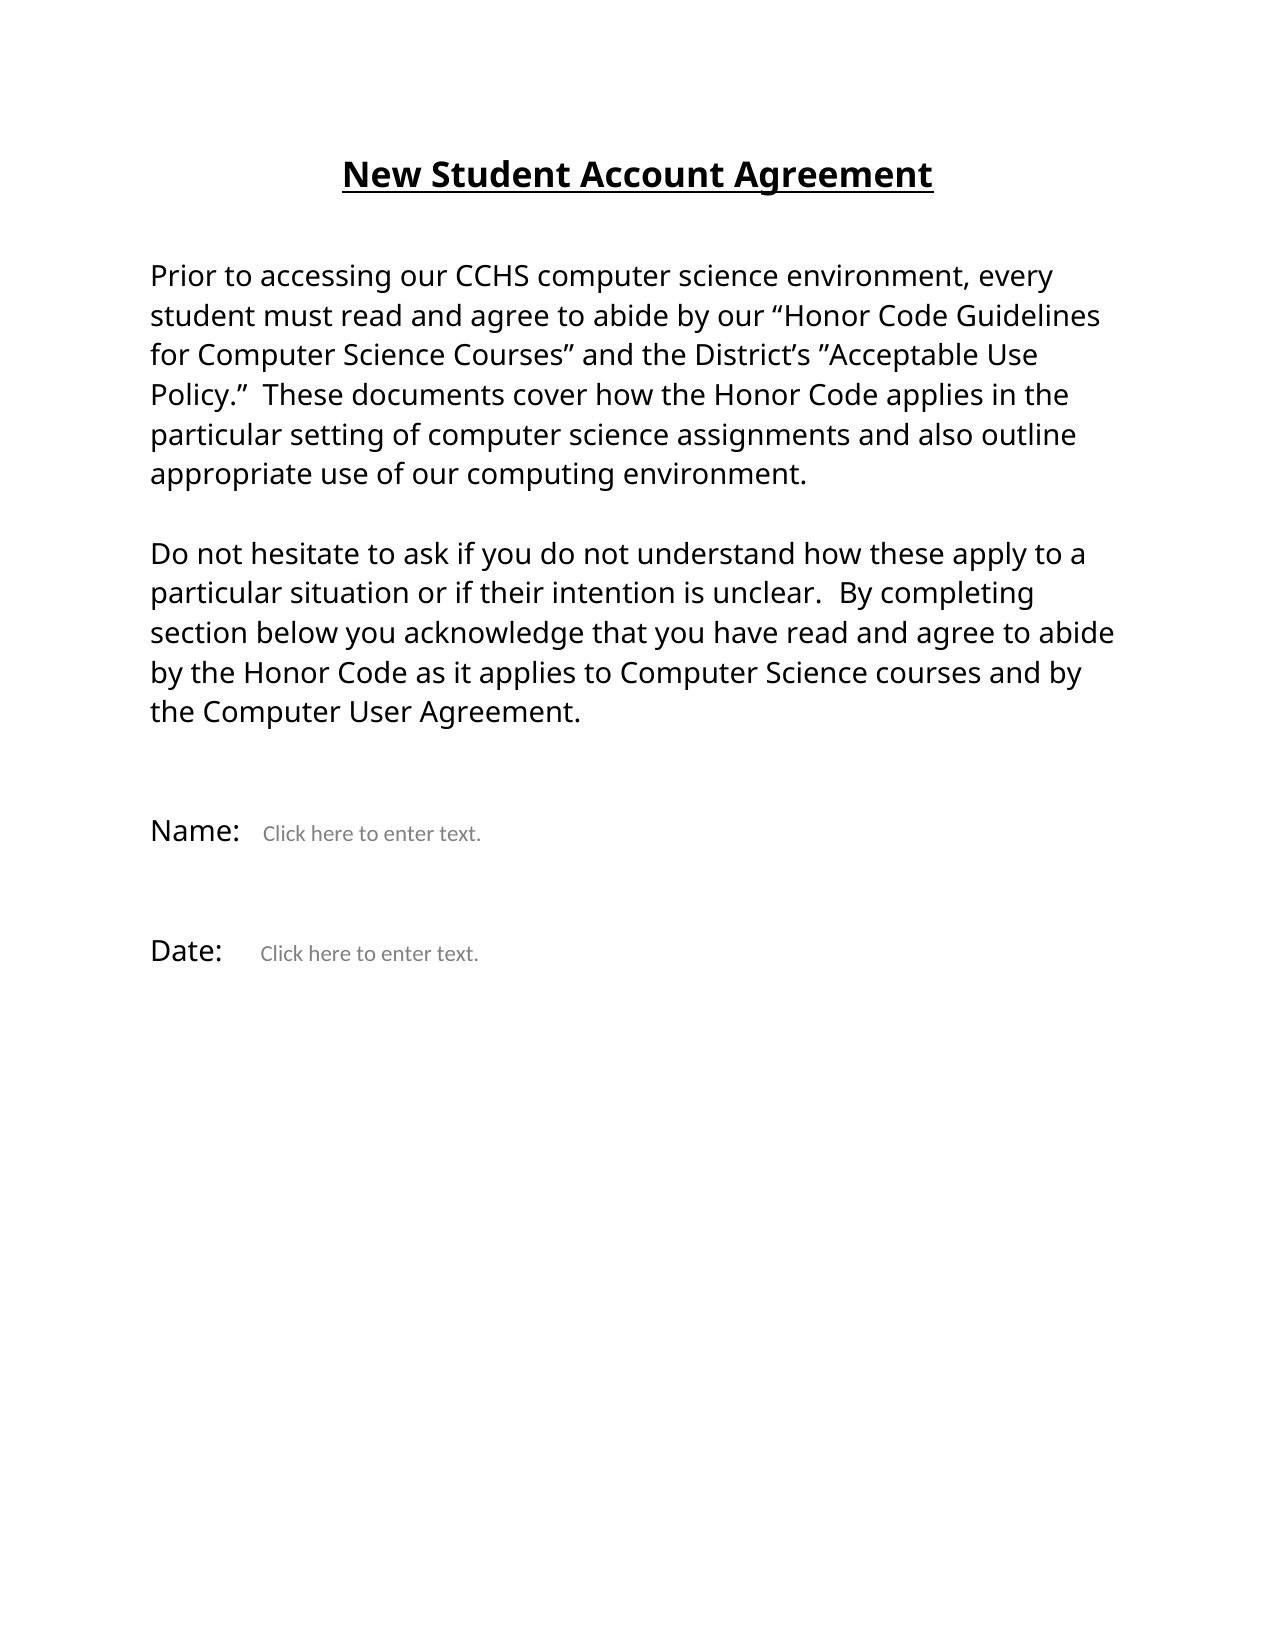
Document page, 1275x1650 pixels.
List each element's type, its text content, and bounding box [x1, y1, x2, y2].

text Date: [150, 930, 1125, 969]
text Prior to accessing our CCHS computer science environment, every student must read and agree to abide by our “Honor Code Guidelines for Computer Science Courses” and the District’s ”Acceptable Use Policy.” These documents cover how the Honor Code applies in the particular setting of computer science assignments and also outline appropriate use of our computing environment. [150, 255, 1125, 493]
text New Student Account Agreement [150, 150, 1125, 198]
text Name: [150, 811, 1125, 850]
text Do not hesitate to ask if you do not understand how these apply to a particular situation or if their intention is unclear. By completing section below you acknowledge that you have read and agree to abide by the Honor Code as it applies to Computer Science courses and by the Computer User Agreement. [150, 533, 1125, 731]
